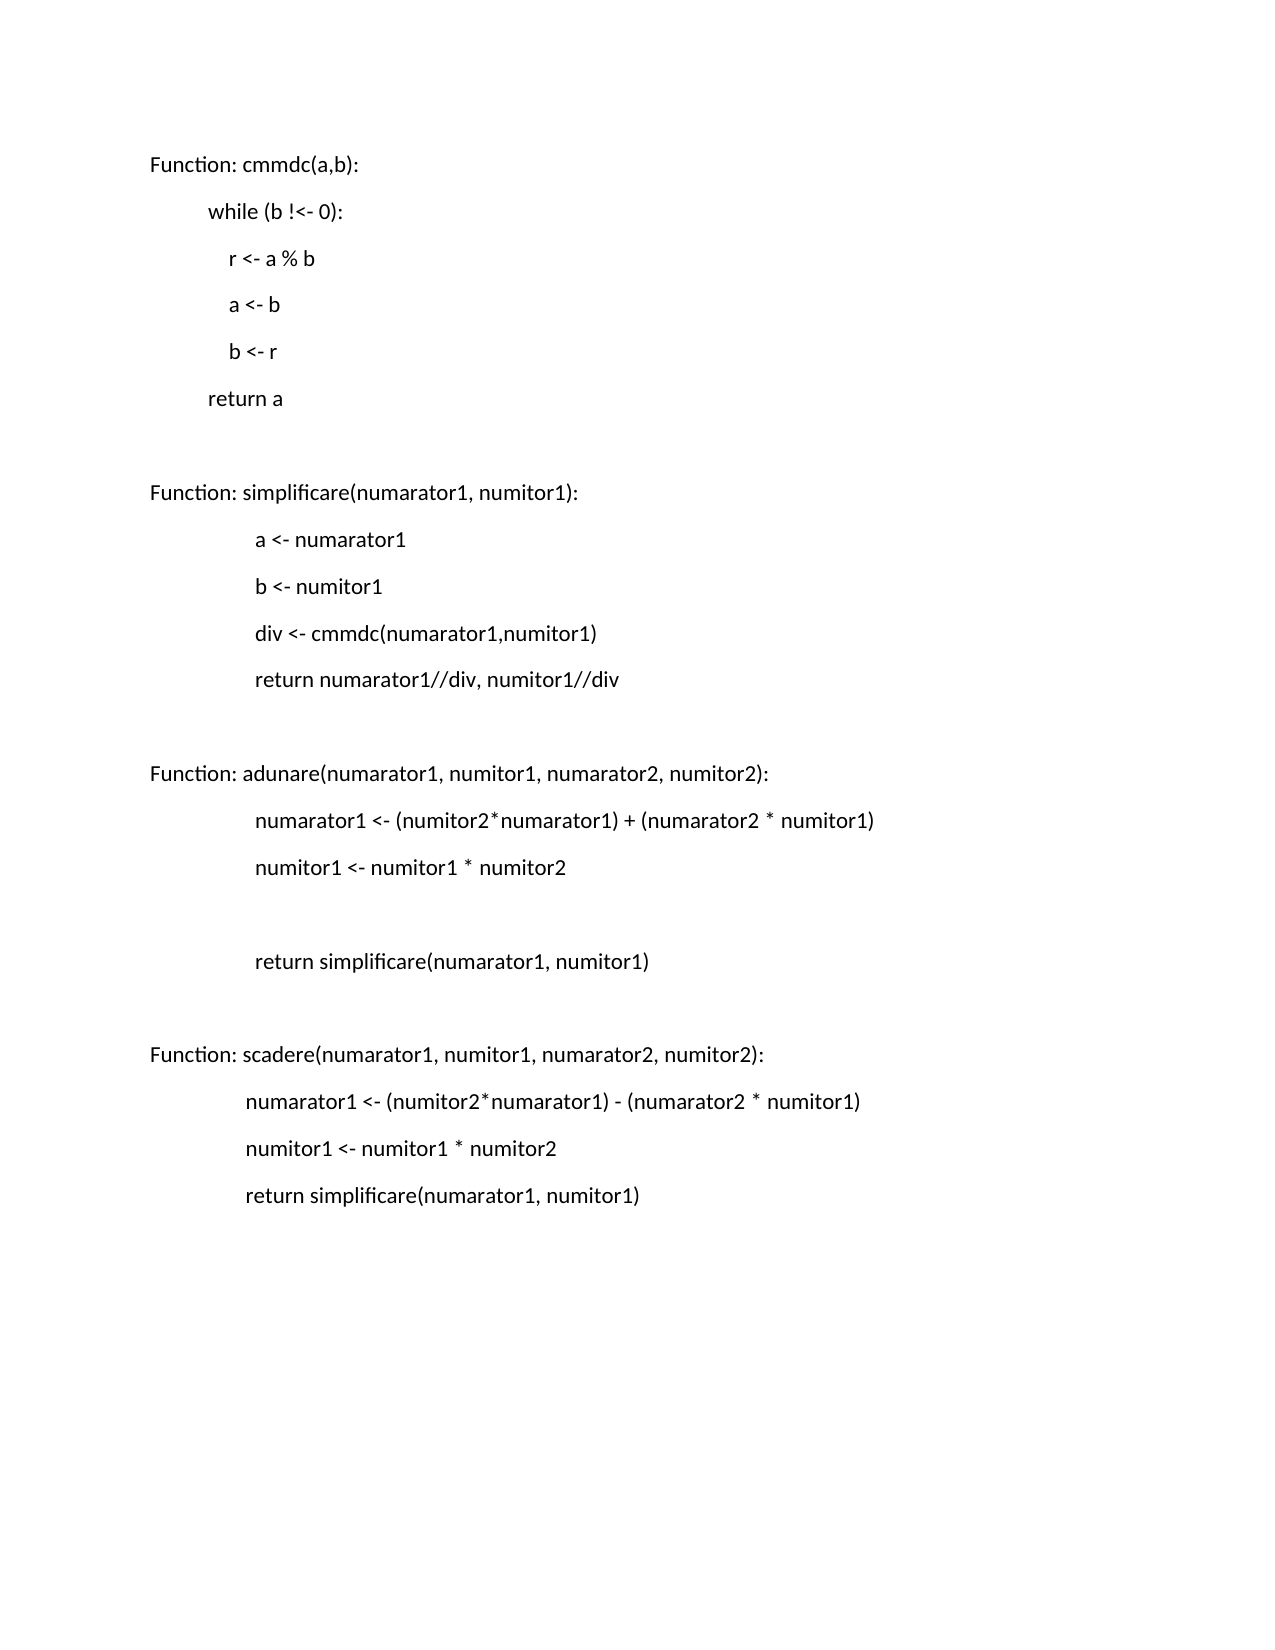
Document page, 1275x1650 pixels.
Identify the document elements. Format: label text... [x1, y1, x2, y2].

text div <- cmmdc(numarator1,numitor1) [150, 619, 1125, 647]
text Function: adunare(numarator1, numitor1, numarator2, numitor2): [150, 759, 1125, 787]
text Function: scadere(numarator1, numitor1, numarator2, numitor2): [150, 1041, 1125, 1069]
text b <- numitor1 [150, 572, 1125, 600]
text return numarator1//div, numitor1//div [150, 666, 1125, 694]
text r <- a % b [150, 244, 1125, 272]
text numitor1 <- numitor1 * numitor2 [150, 1134, 1125, 1162]
text numarator1 <- (numitor2*numarator1) - (numarator2 * numitor1) [150, 1087, 1125, 1116]
text Function: simplificare(numarator1, numitor1): [150, 478, 1125, 506]
text b <- r [150, 337, 1125, 366]
text a <- b [150, 291, 1125, 319]
text while (b !<- 0): [150, 197, 1125, 225]
text numitor1 <- numitor1 * numitor2 [150, 853, 1125, 881]
text Function: cmmdc(a,b): [150, 150, 1125, 178]
text a <- numarator1 [150, 525, 1125, 553]
text return simplificare(numarator1, numitor1) [150, 947, 1125, 975]
text numarator1 <- (numitor2*numarator1) + (numarator2 * numitor1) [150, 806, 1125, 834]
text return simplificare(numarator1, numitor1) [150, 1181, 1125, 1209]
text return a [150, 384, 1125, 412]
